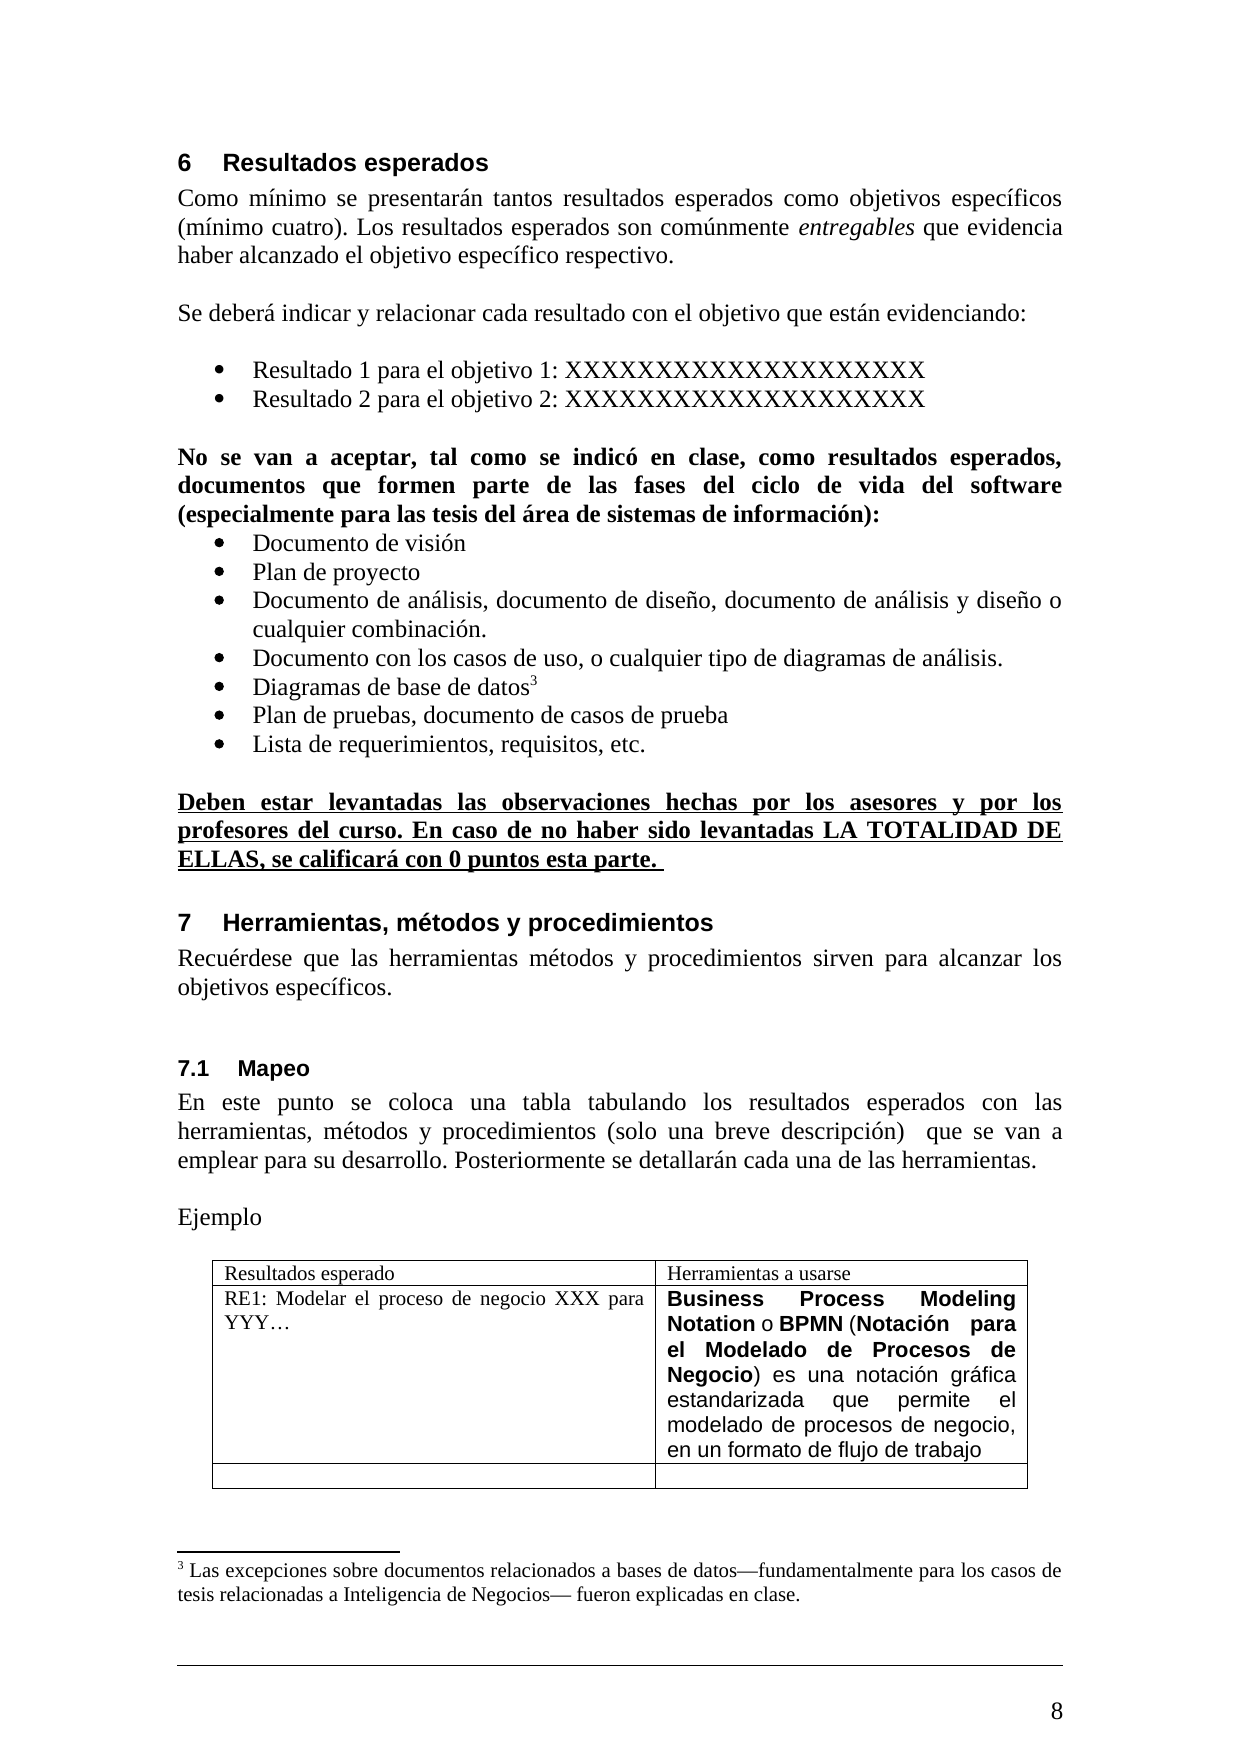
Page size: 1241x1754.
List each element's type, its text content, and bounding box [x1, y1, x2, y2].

table_cell [213, 1464, 655, 1488]
list Resultado 2 para el objetivo 2: XXXXXXXXXXXXXXXXXXXX [215, 384, 1063, 413]
subtitle Herramientas, métodos y procedimientos [177, 908, 1063, 937]
text Deben estar levantadas las observaciones hechas por los asesores y por los profesores del curso. En caso de no haber sido levantadas LA TOTALIDAD DE ELLAS, se calificará con 0 puntos esta parte. [177, 813, 1063, 841]
list Plan de proyecto [215, 557, 1063, 586]
text Ejemplo [177, 1202, 1063, 1231]
list Resultado 1 para el objetivo 1: XXXXXXXXXXXXXXXXXXXX [215, 356, 1063, 384]
text No se van a aceptar, tal como se indicó en clase, como resultados esperados, documentos que formen parte de las fases del ciclo de vida del software (especialmente para las tesis del área de sistemas de información): [177, 442, 1063, 528]
table_header Herramientas a usarse [656, 1261, 1027, 1285]
text Deben estar levantadas las observaciones hechas por los asesores y por los profesores del curso. En caso de no haber sido levantadas LA TOTALIDAD DE ELLAS, se calificará con 0 puntos esta parte. [177, 842, 1063, 873]
subtitle Mapeo [177, 1055, 1063, 1081]
list Documento de visión [215, 528, 1063, 557]
list Plan de pruebas, documento de casos de prueba [215, 701, 1063, 729]
text Se deberá indicar y relacionar cada resultado con el objetivo que están evidenciando: [177, 298, 1063, 327]
subtitle Resultados esperados [177, 148, 1063, 177]
list Documento con los casos de uso, o cualquier tipo de diagramas de análisis. [215, 643, 1063, 672]
list Documento de análisis, documento de diseño, documento de análisis y diseño o cualquier combinación. [215, 586, 1063, 643]
list Lista de requerimientos, requisitos, etc. [215, 729, 1063, 758]
text Deben estar levantadas las observaciones hechas por los asesores y por los profesores del curso. En caso de no haber sido levantadas LA TOTALIDAD DE ELLAS, se calificará con 0 puntos esta parte. [177, 787, 1063, 812]
text En este punto se coloca una tabla tabulando los resultados esperados con las herramientas, métodos y procedimientos (solo una breve descripción) que se van a emplear para su desarrollo. Posteriormente se detallarán cada una de las herramientas. [177, 1087, 1063, 1174]
list Diagramas de base de datos [215, 672, 1063, 701]
text Como mínimo se presentarán tantos resultados esperados como objetivos específicos (mínimo cuatro). Los resultados esperados son comúnmente entregables que evidencia haber alcanzado el objetivo específico respectivo. [177, 183, 1063, 269]
table_cell Business Process Modeling Notation o BPMN (Notación para el Modelado de Procesos de Negocio) es una notación gráfica estandarizada que permite el modelado de procesos de negocio, en un formato de flujo de trabajo [656, 1286, 1027, 1463]
table_cell RE1: Modelar el proceso de negocio XXX para YYY… [213, 1286, 655, 1463]
table_cell [656, 1464, 1027, 1488]
text Recuérdese que las herramientas métodos y procedimientos sirven para alcanzar los objetivos específicos. [177, 943, 1063, 1001]
table_header Resultados esperado [213, 1261, 655, 1285]
